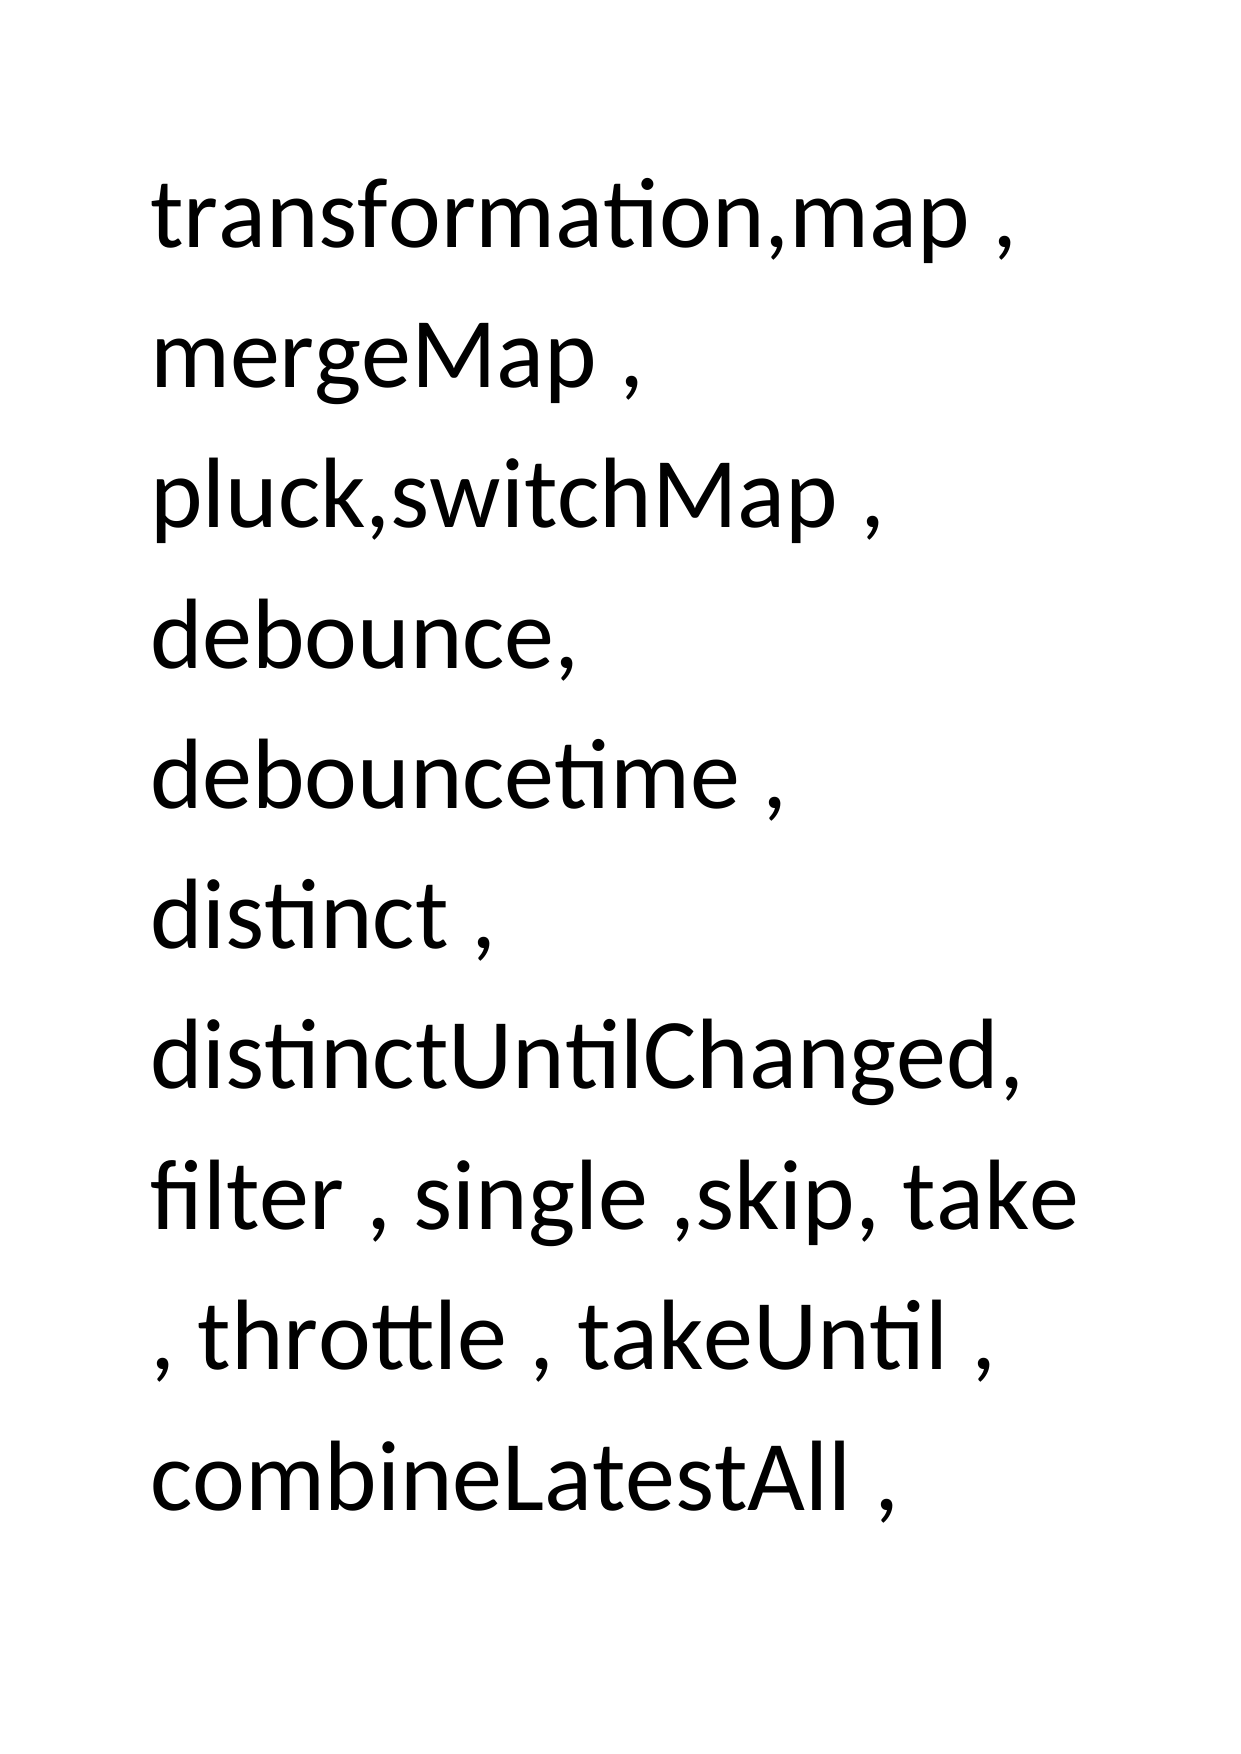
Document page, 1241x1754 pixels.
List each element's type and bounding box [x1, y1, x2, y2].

text [150, 150, 1090, 1535]
